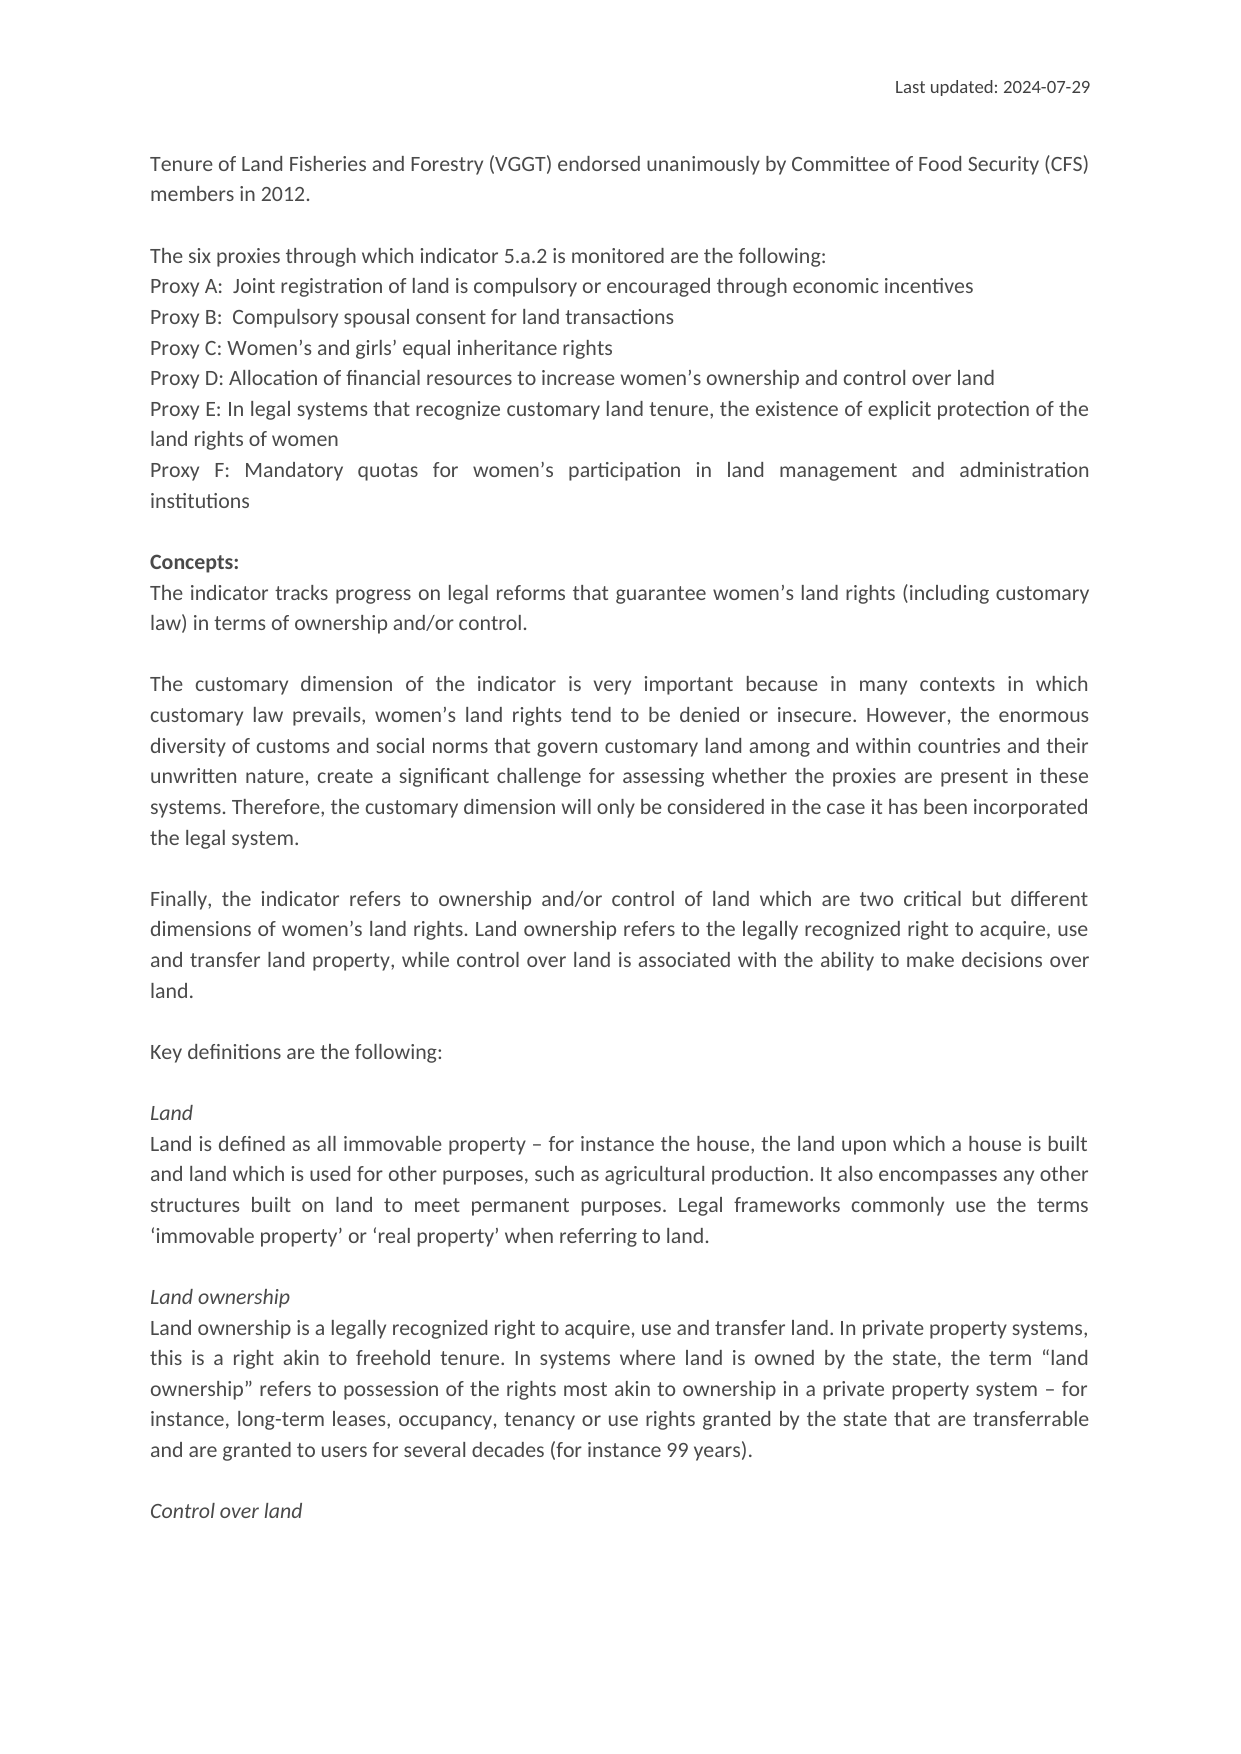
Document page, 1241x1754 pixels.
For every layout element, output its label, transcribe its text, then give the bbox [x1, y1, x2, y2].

text The customary dimension of the indicator is very important because in many contexts in which customary law prevails, women’s land rights tend to be denied or insecure. However, the enormous diversity of customs and social norms that govern customary land among and within countries and their unwritten nature, create a significant challenge for assessing whether the proxies are present in these systems. Therefore, the customary dimension will only be considered in the case it has been incorporated the legal system. [150, 671, 1090, 850]
text Land is defined as all immovable property – for instance the house, the land upon which a house is built and land which is used for other purposes, such as agricultural production. It also encompasses any other structures built on land to meet permanent purposes. Legal frameworks commonly use the terms ‘immovable property’ or ‘real property’ when referring to land. [150, 1130, 1090, 1248]
text The indicator tracks progress on legal reforms that guarantee women’s land rights (including customary law) in terms of ownership and/or control. [150, 579, 1090, 636]
text Proxy F: Mandatory quotas for women’s participation in land management and administration institutions [150, 456, 1090, 513]
text Proxy E: In legal systems that recognize customary land tenure, the existence of explicit protection of the land rights of women [150, 395, 1090, 452]
text Proxy B: Compulsory spousal consent for land transactions [150, 303, 1090, 330]
text Land ownership [150, 1283, 1090, 1310]
text Land ownership is a legally recognized right to acquire, use and transfer land. In private property systems, this is a right akin to freehold tenure. In systems where land is owned by the state, the term “land ownership” refers to possession of the rights most akin to ownership in a private property system – for instance, long-term leases, occupancy, tenancy or use rights granted by the state that are transferrable and are granted to users for several decades (for instance 99 years). [150, 1314, 1090, 1463]
text Control over land [150, 1497, 1090, 1524]
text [150, 150, 1090, 207]
text Key definitions are the following: [150, 1038, 1090, 1065]
text Land [150, 1099, 1090, 1126]
text The six proxies through which indicator 5.a.2 is monitored are the following: [150, 242, 1090, 268]
text Finally, the indicator refers to ownership and/or control of land which are two critical but different dimensions of women’s land rights. Land ownership refers to the legally recognized right to acquire, use and transfer land property, while control over land is associated with the ability to make decisions over land. [150, 885, 1090, 1003]
text Proxy A: Joint registration of land is compulsory or encouraged through economic incentives [150, 272, 1090, 299]
text Proxy C: Women’s and girls’ equal inheritance rights [150, 334, 1090, 360]
text Concepts: [150, 548, 1090, 575]
text Proxy D: Allocation of financial resources to increase women’s ownership and control over land [150, 364, 1090, 391]
